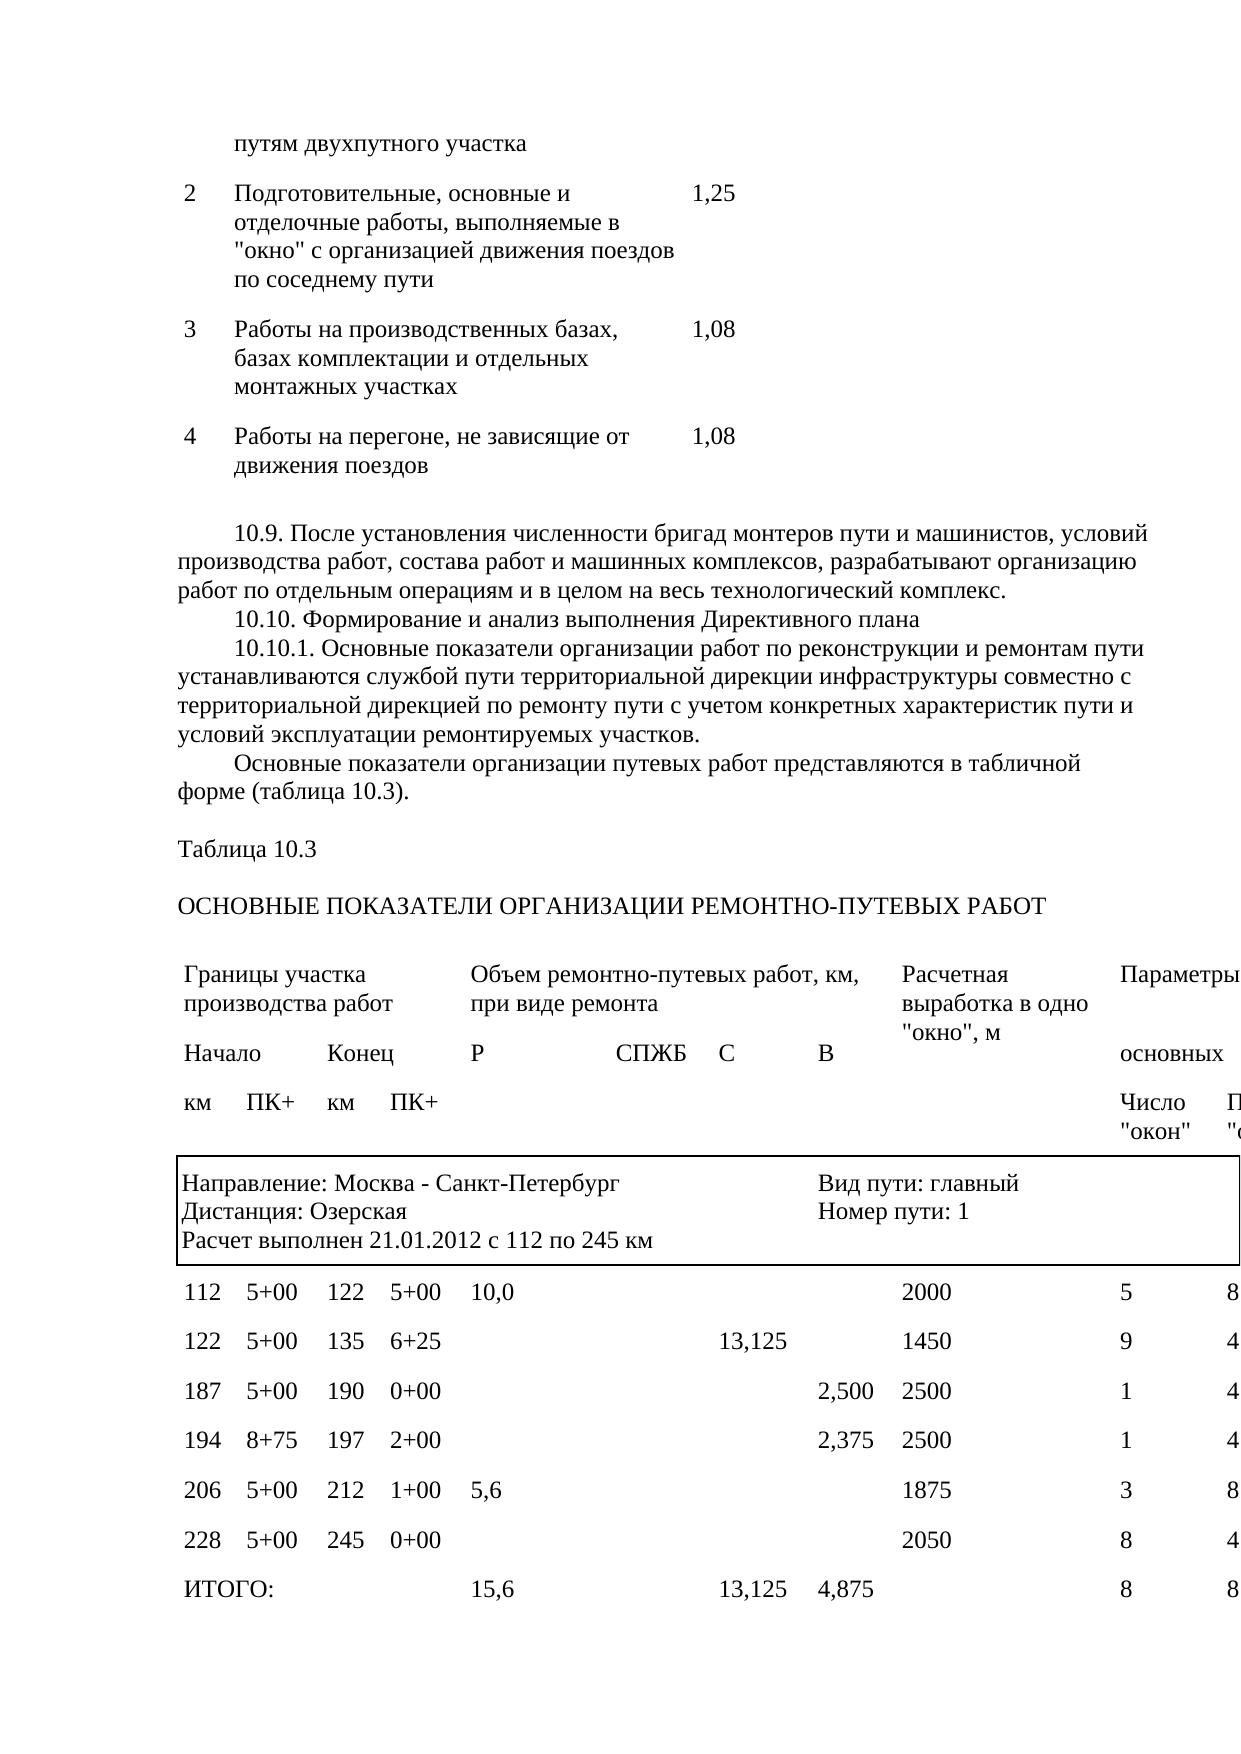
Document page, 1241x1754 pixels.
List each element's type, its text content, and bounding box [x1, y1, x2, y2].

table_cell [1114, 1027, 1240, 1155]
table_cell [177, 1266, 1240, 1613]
text Основные показатели организации путевых работ представляются в табличной форме (таблица 10.3). [177, 748, 1152, 805]
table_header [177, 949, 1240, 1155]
text 10.10. Формирование и анализ выполнения Директивного плана [177, 604, 1152, 633]
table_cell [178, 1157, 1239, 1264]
text ОСНОВНЫЕ ПОКАЗАТЕЛИ ОРГАНИЗАЦИИ РЕМОНТНО-ПУТЕВЫХ РАБОТ [177, 891, 1152, 920]
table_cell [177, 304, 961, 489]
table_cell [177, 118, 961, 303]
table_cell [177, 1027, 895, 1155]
text 10.10.1. Основные показатели организации работ по реконструкции и ремонтам пути устанавливаются службой пути территориальной дирекции инфраструктуры совместно с территориальной дирекцией по ремонту пути с учетом конкретных характеристик пути и условий эксплуатации ремонтируемых участков. [177, 633, 1152, 748]
text 10.9. После установления численности бригад монтеров пути и машинистов, условий производства работ, состава работ и машинных комплексов, разрабатывают организацию работ по отдельным операциям и в целом на весь технологический комплекс. [177, 518, 1152, 604]
text Таблица 10.3 [177, 834, 1152, 863]
